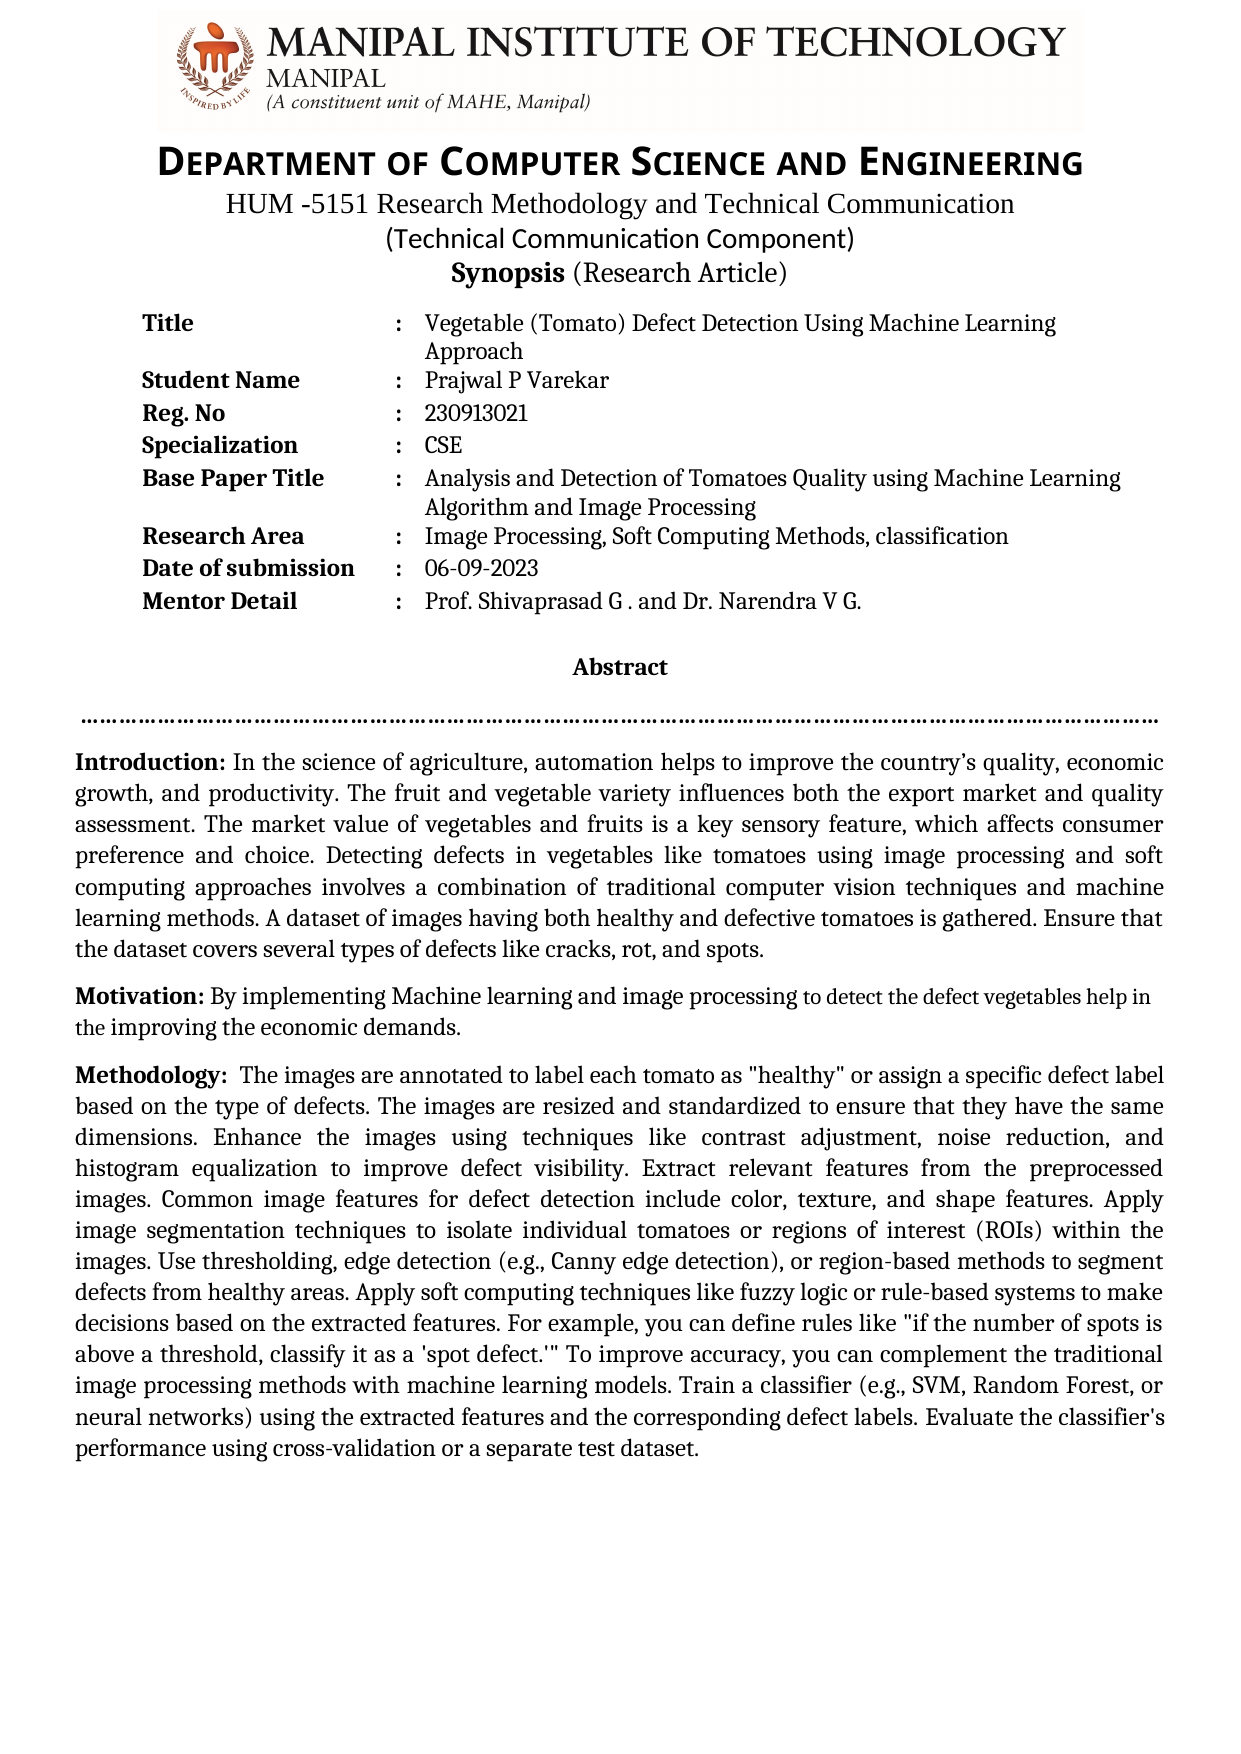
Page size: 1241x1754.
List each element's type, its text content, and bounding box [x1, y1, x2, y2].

table_cell Reg. No [131, 399, 384, 431]
table_cell : [384, 366, 413, 399]
text Introduction: In the science of agriculture, automation helps to improve the country’s quality, economic growth, and productivity. The fruit and vegetable variety influences both the export market and quality assessment. The market value of vegetables and fruits is a key sensory feature, which affects consumer preference and choice. Detecting defects in vegetables like tomatoes using image processing and soft computing approaches involves a combination of traditional computer vision techniques and machine learning methods. A dataset of images having both healthy and defective tomatoes is gathered. Ensure that the dataset covers several types of defects like cracks, rot, and spots. [75, 748, 1165, 963]
text …………………………………………………………………………………………………………………………………………………… [75, 701, 1165, 729]
table_cell Prajwal P Varekar [413, 366, 1164, 399]
table_cell : [384, 431, 413, 464]
table_cell Specialization [131, 431, 384, 464]
text Abstract [75, 653, 1165, 682]
table_cell Mentor Detail [131, 587, 384, 653]
table_cell 06-09-2023 [413, 554, 1164, 587]
picture [156, 9, 1084, 133]
table_cell 230913021 [413, 399, 1164, 431]
table_cell : [384, 554, 413, 587]
text Motivation: By implementing Machine learning and image processing to detect the defect vegetables help in the improving the economic demands. [75, 982, 1165, 1042]
text Methodology: The images are annotated to label each tomato as "healthy" or assign a specific defect label based on the type of defects. The images are resized and standardized to ensure that they have the same dimensions. Enhance the images using techniques like contrast adjustment, noise reduction, and histogram equalization to improve defect visibility. Extract relevant features from the preprocessed images. Common image features for defect detection include color, texture, and shape features. Apply image segmentation techniques to isolate individual tomatoes or regions of interest (ROIs) within the images. Use thresholding, edge detection (e.g., Canny edge detection), or region-based methods to segment defects from healthy areas. Apply soft computing techniques like fuzzy logic or rule-based systems to make decisions based on the extracted features. For example, you can define rules like "if the number of spots is above a threshold, classify it as a 'spot defect.'" To improve accuracy, you can complement the traditional image processing methods with machine learning models. Train a classifier (e.g., SVM, Random Forest, or neural networks) using the extracted features and the corresponding defect labels. Evaluate the classifier's performance using cross-validation or a separate test dataset. [75, 1061, 1165, 1462]
table_cell Analysis and Detection of Tomatoes Quality using Machine Learning Algorithm and Image Processing [413, 464, 1164, 522]
table_cell Date of submission [131, 554, 384, 587]
table_header Title [131, 309, 384, 366]
table_cell CSE [413, 431, 1164, 464]
table_cell : [384, 522, 413, 554]
table_cell Base Paper Title [131, 464, 384, 522]
table_cell Student Name [131, 366, 384, 399]
table_cell : [384, 587, 413, 653]
text Synopsis (Research Article) [75, 256, 1165, 289]
table_cell Prof. Shivaprasad G . and Dr. Narendra V G. [413, 587, 1164, 653]
table_header Vegetable (Tomato) Defect Detection Using Machine Learning Approach [413, 309, 1164, 366]
table_cell Research Area [131, 522, 384, 554]
table_header : [384, 309, 413, 366]
table_cell Image Processing, Soft Computing Methods, classification [413, 522, 1164, 554]
table_cell : [384, 464, 413, 522]
table_cell : [384, 399, 413, 431]
